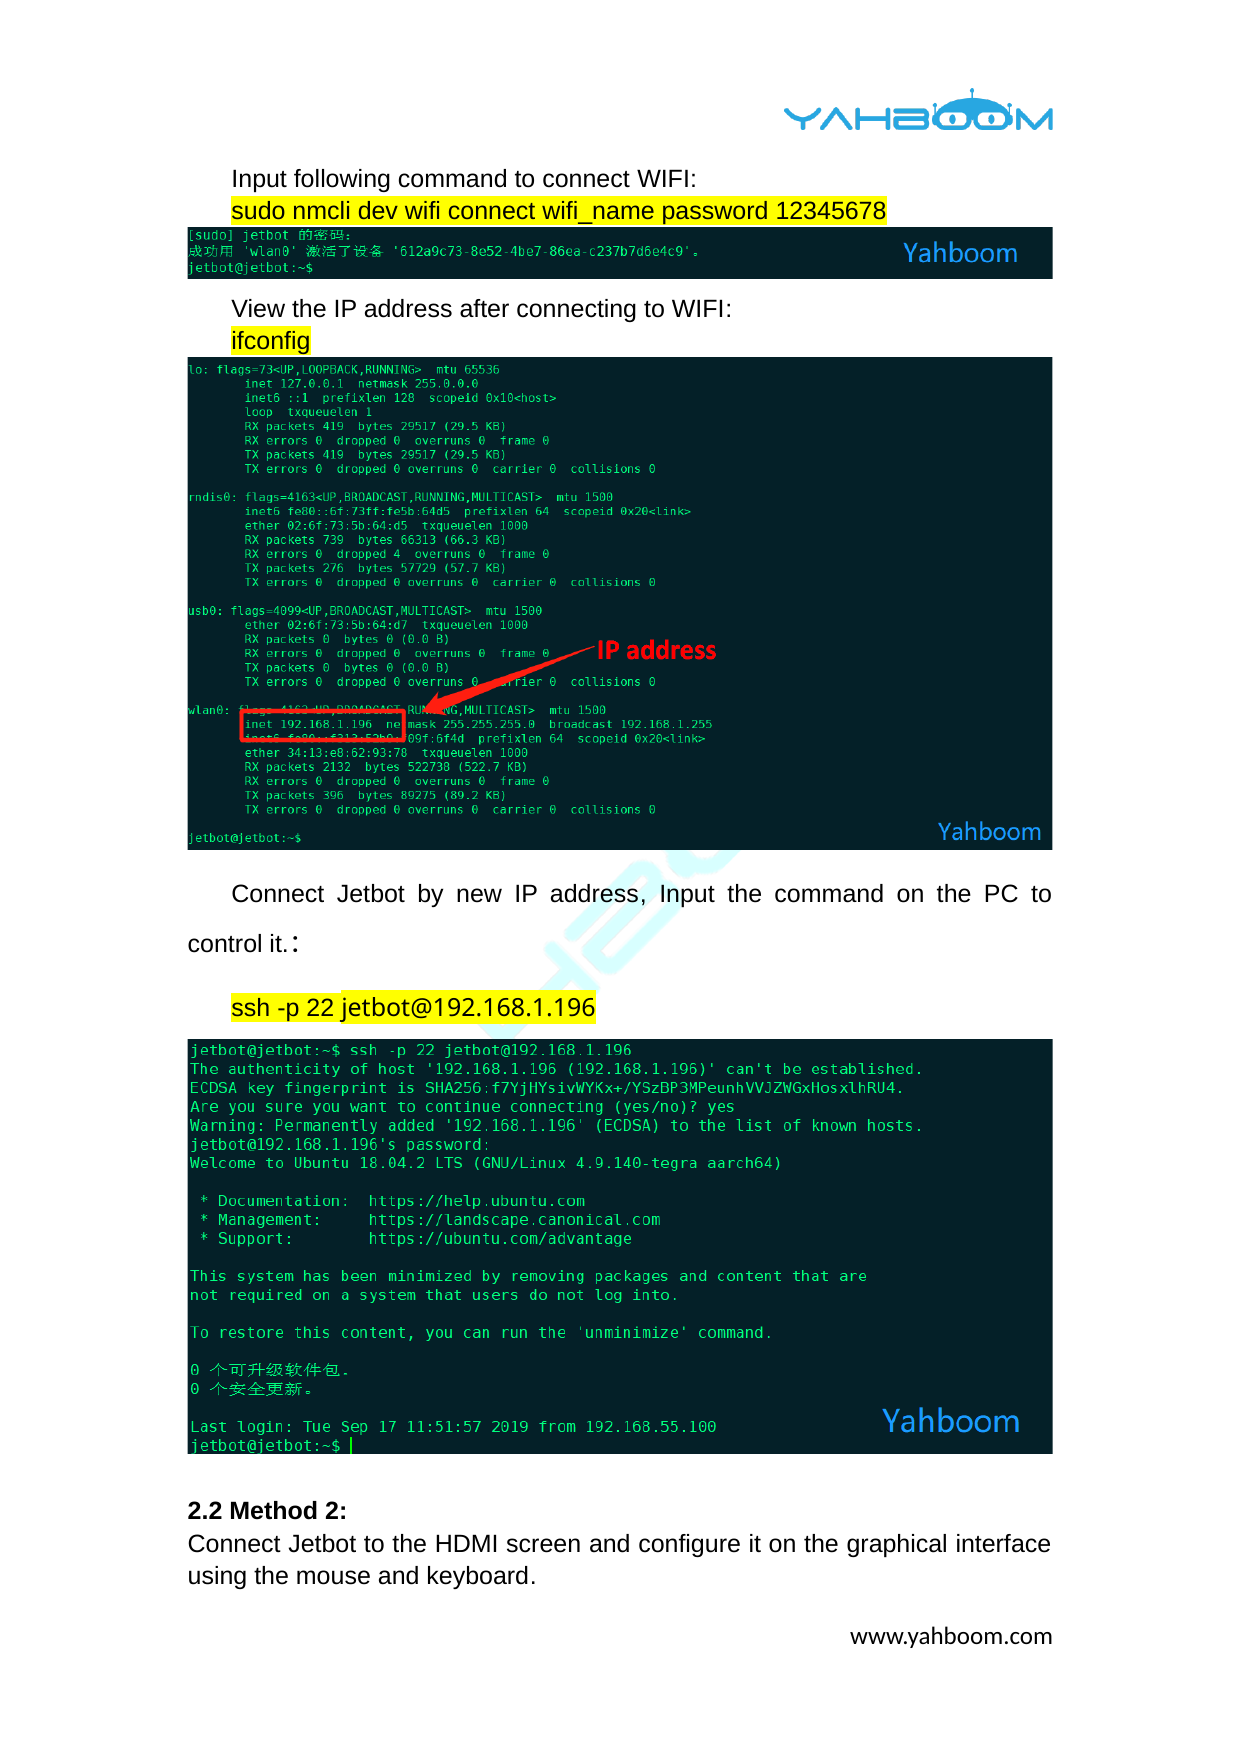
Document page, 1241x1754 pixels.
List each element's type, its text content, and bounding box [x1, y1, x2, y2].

text ssh -p 22 jetbot@192.168.1.196 [187, 974, 1053, 1039]
text 2.2 Method 2: Connect Jetbot to the HDMI screen and configure it on the graphical interface using the mouse and keyboard. [187, 1494, 1053, 1592]
text Connect Jetbot by new IP address, Input the command on the PC to control it.： [187, 877, 1053, 974]
picture [187, 357, 1053, 850]
text sudo nmcli dev wifi connect wifi_name password 12345678 [187, 194, 1053, 227]
picture [187, 227, 1053, 279]
text ifconfig [187, 324, 1053, 357]
picture [187, 1039, 1053, 1454]
text View the IP address after connecting to WIFI: [187, 292, 1053, 324]
picture [784, 88, 1053, 130]
text Input following command to connect WIFI: [187, 162, 1053, 194]
